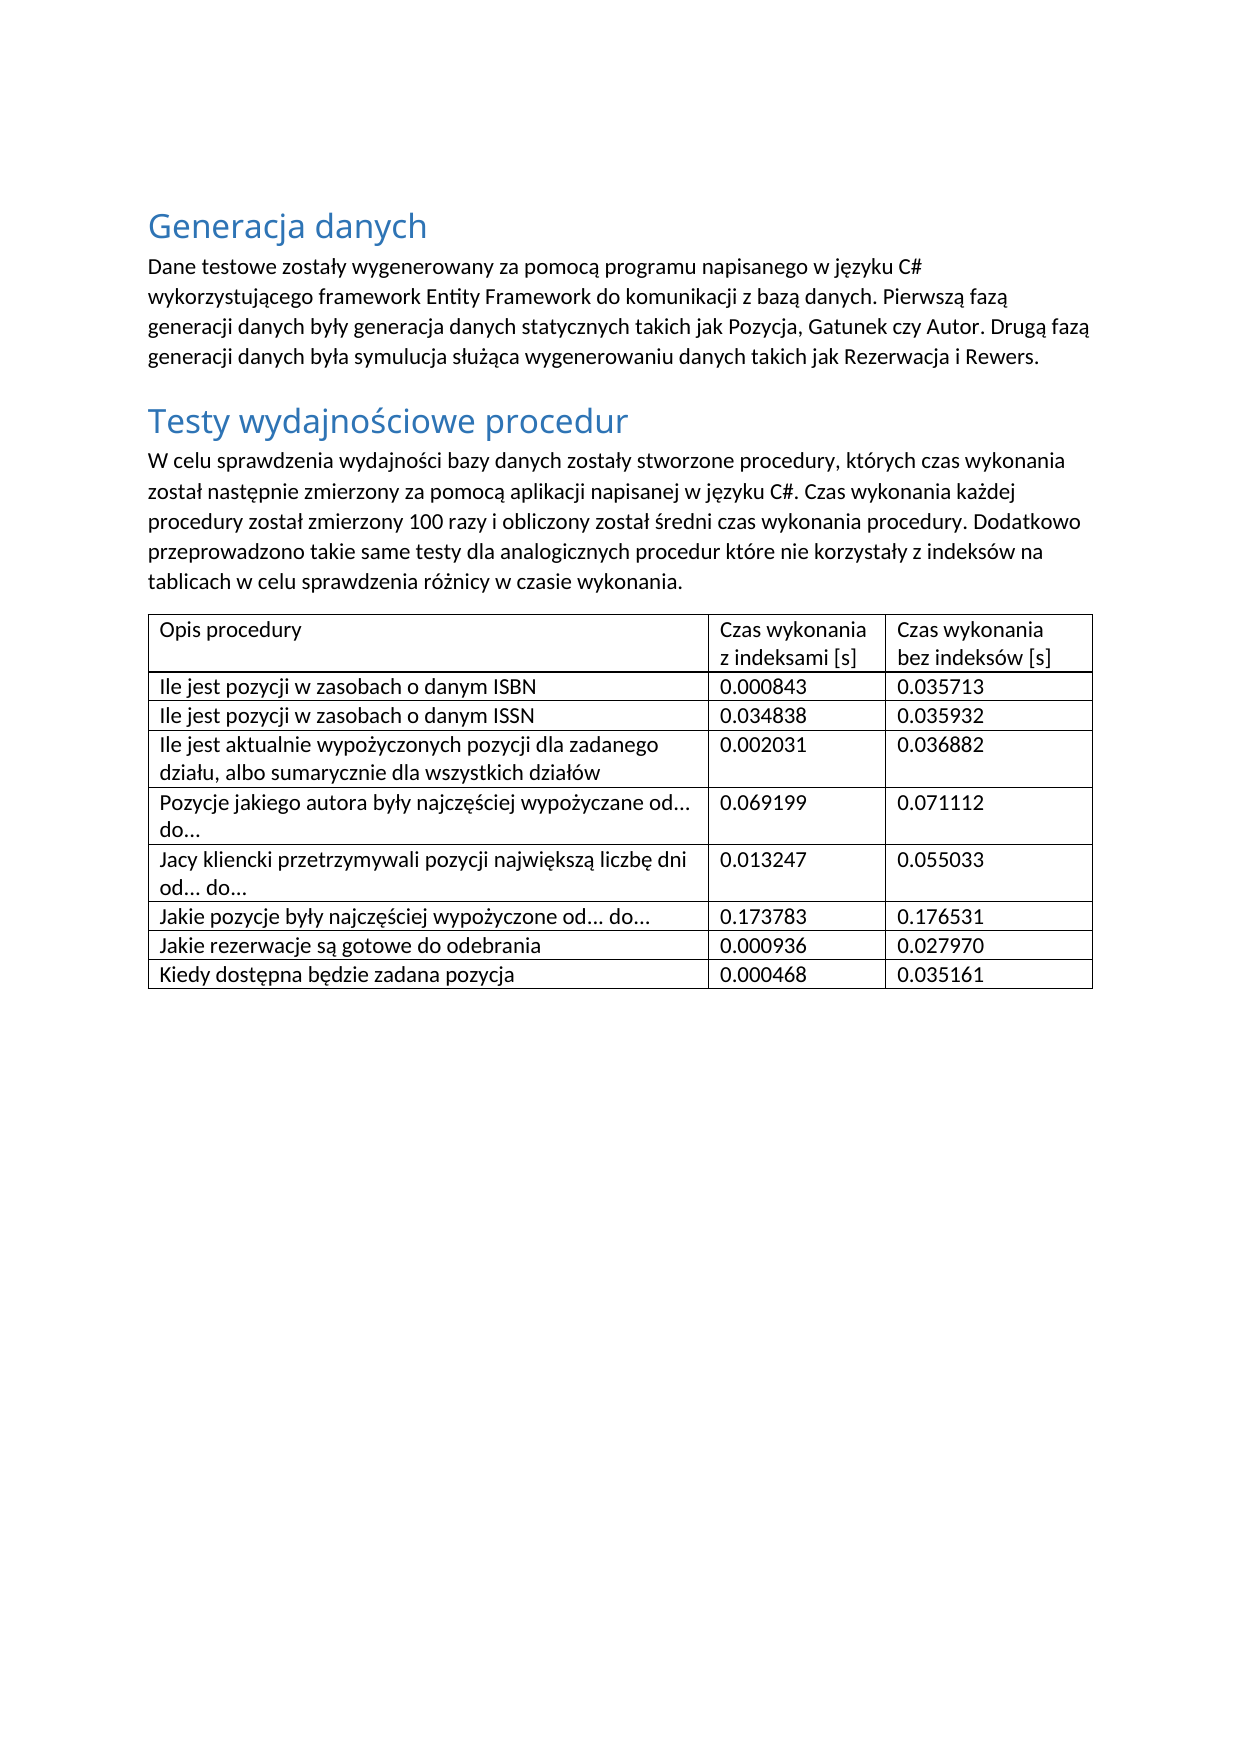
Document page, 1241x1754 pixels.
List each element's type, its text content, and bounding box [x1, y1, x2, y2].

table_cell 0.035713 [886, 673, 1092, 700]
subtitle Generacja danych [148, 203, 1093, 248]
table_cell 0.000936 [709, 931, 885, 959]
table_cell 0.055033 [886, 845, 1092, 901]
subtitle Testy wydajnościowe procedur [148, 398, 1093, 443]
table_cell Jakie rezerwacje są gotowe do odebrania [149, 931, 708, 959]
table_header Czas wykonania bez indeksów [s] [886, 615, 1092, 671]
table_cell 0.173783 [709, 902, 885, 930]
table_cell 0.176531 [886, 902, 1092, 930]
table_cell 0.069199 [709, 788, 885, 844]
text Dane testowe zostały wygenerowany za pomocą programu napisanego w języku C# wykorzystującego framework Entity Framework do komunikacji z bazą danych. Pierwszą fazą generacji danych były generacja danych statycznych takich jak Pozycja, Gatunek czy Autor. Drugą fazą generacji danych była symulucja służąca wygenerowaniu danych takich jak Rezerwacja i Rewers. [148, 252, 1093, 370]
table_cell Pozycje jakiego autora były najczęściej wypożyczane od... do... [149, 788, 708, 844]
table_cell Ile jest aktualnie wypożyczonych pozycji dla zadanego działu, albo sumarycznie dla wszystkich działów [149, 731, 708, 787]
table_header Opis procedury [149, 615, 708, 671]
table_cell 0.002031 [709, 731, 885, 787]
text W celu sprawdzenia wydajności bazy danych zostały stworzone procedury, których czas wykonania został następnie zmierzony za pomocą aplikacji napisanej w języku C#. Czas wykonania każdej procedury został zmierzony 100 razy i obliczony został średni czas wykonania procedury. Dodatkowo przeprowadzono takie same testy dla analogicznych procedur które nie korzystały z indeksów na tablicach w celu sprawdzenia różnicy w czasie wykonania. [148, 447, 1093, 595]
table_cell Ile jest pozycji w zasobach o danym ISSN [149, 701, 708, 729]
table_cell 0.034838 [709, 701, 885, 729]
table_cell 0.071112 [886, 788, 1092, 844]
table_header Czas wykonania z indeksami [s] [709, 615, 885, 671]
table_cell Jacy kliencki przetrzymywali pozycji największą liczbę dni od... do... [149, 845, 708, 901]
table_cell 0.027970 [886, 931, 1092, 959]
table_cell 0.000468 [709, 960, 885, 988]
table_cell 0.035932 [886, 701, 1092, 729]
table_cell Ile jest pozycji w zasobach o danym ISBN [149, 673, 708, 700]
table_cell 0.035161 [886, 960, 1092, 988]
table_cell Jakie pozycje były najczęściej wypożyczone od... do... [149, 902, 708, 930]
table_cell 0.036882 [886, 731, 1092, 787]
table_cell 0.000843 [709, 673, 885, 700]
table_cell 0.013247 [709, 845, 885, 901]
table_cell Kiedy dostępna będzie zadana pozycja [149, 960, 708, 988]
